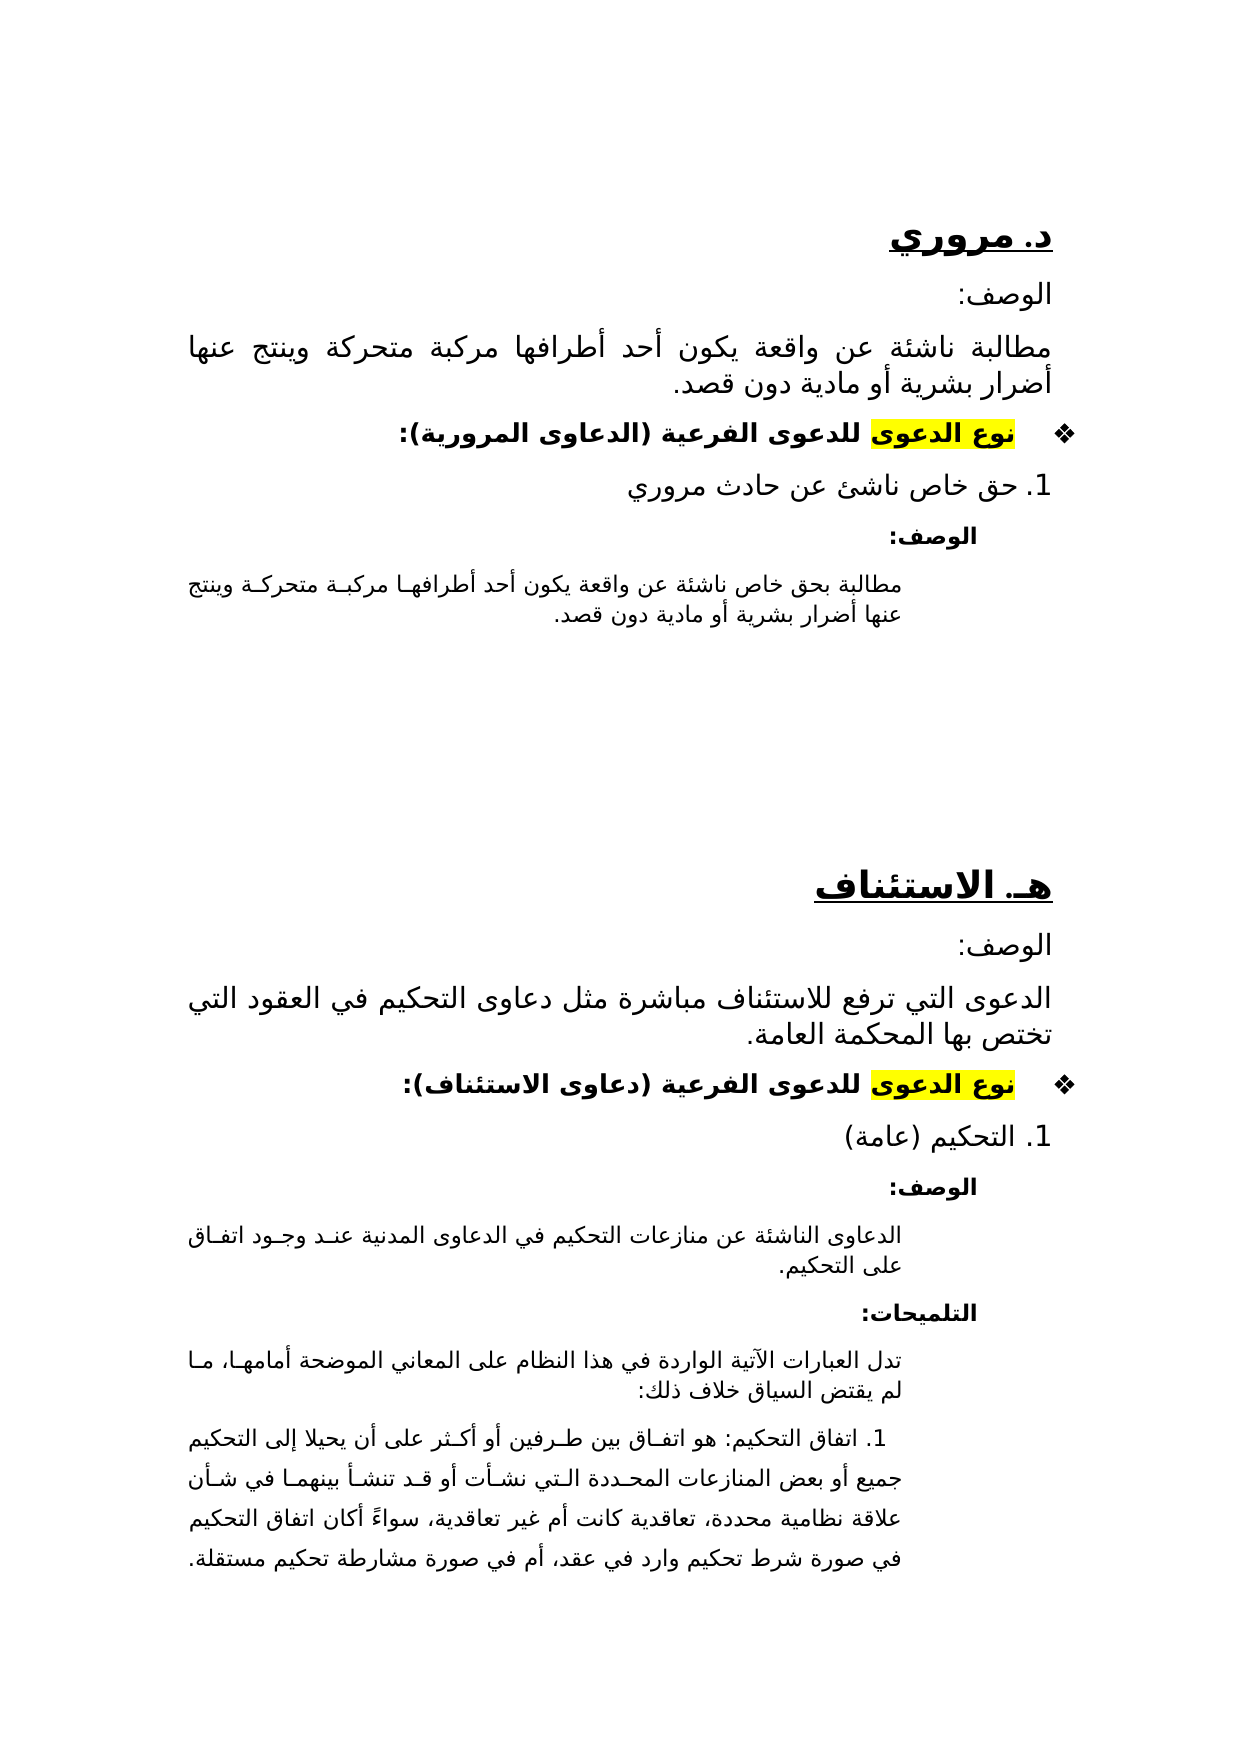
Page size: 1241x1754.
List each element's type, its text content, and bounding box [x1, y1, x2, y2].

text الوصف: [187, 928, 1053, 961]
text مطالبة بحق خاص ناشئة عن واقعة يكون أحد أطرافها مركبة متحركة وينتج عنها أضرار بشرية أو مادية دون قصد. [187, 571, 903, 628]
text الدعاوى الناشئة عن منازعات التحكيم في الدعاوى المدنية عند وجود اتفاق على التحكيم. [187, 1222, 903, 1279]
text الوصف: [187, 277, 1053, 310]
text الوصف: [187, 523, 978, 550]
text تدل العبارات الآتية الواردة في هذا النظام على المعاني الموضحة أمامها، ما لم يقتض السياق خلاف ذلك: [187, 1347, 903, 1404]
list نوع الدعوى للدعوى الفرعية (الدعاوى المرورية): [187, 418, 1053, 449]
text د. مروري [187, 211, 1053, 256]
text 1. اتفاق التحكيم: هو اتفاق بين طرفين أو أكثر على أن يحيلا إلى التحكيم جميع أو بعض المنازعات المحددة التي نشأت أو قد تنشأ بينهما في شأن علاقة نظامية محددة، تعاقدية كانت أم غير تعاقدية، سواءً أكان اتفاق التحكيم في صورة شرط تحكيم وارد في عقد، أم في صورة مشارطة تحكيم مستقلة. [187, 1425, 903, 1572]
text 1. التحكيم (عامة) [187, 1119, 1053, 1153]
text مطالبة ناشئة عن واقعة يكون أحد أطرافها مركبة متحركة وينتج عنها أضرار بشرية أو مادية دون قصد. [187, 329, 1053, 399]
text الوصف: [187, 1174, 978, 1201]
text الدعوى التي ترفع للاستئناف مباشرة مثل دعاوى التحكيم في العقود التي تختص بها المحكمة العامة. [187, 981, 1053, 1050]
text التلميحات: [187, 1300, 978, 1326]
text هـ. الاستئناف [187, 862, 1053, 907]
text 1. حق خاص ناشئ عن حادث مروري [187, 468, 1053, 502]
list نوع الدعوى للدعوى الفرعية (دعاوى الاستئناف): [187, 1069, 1053, 1100]
